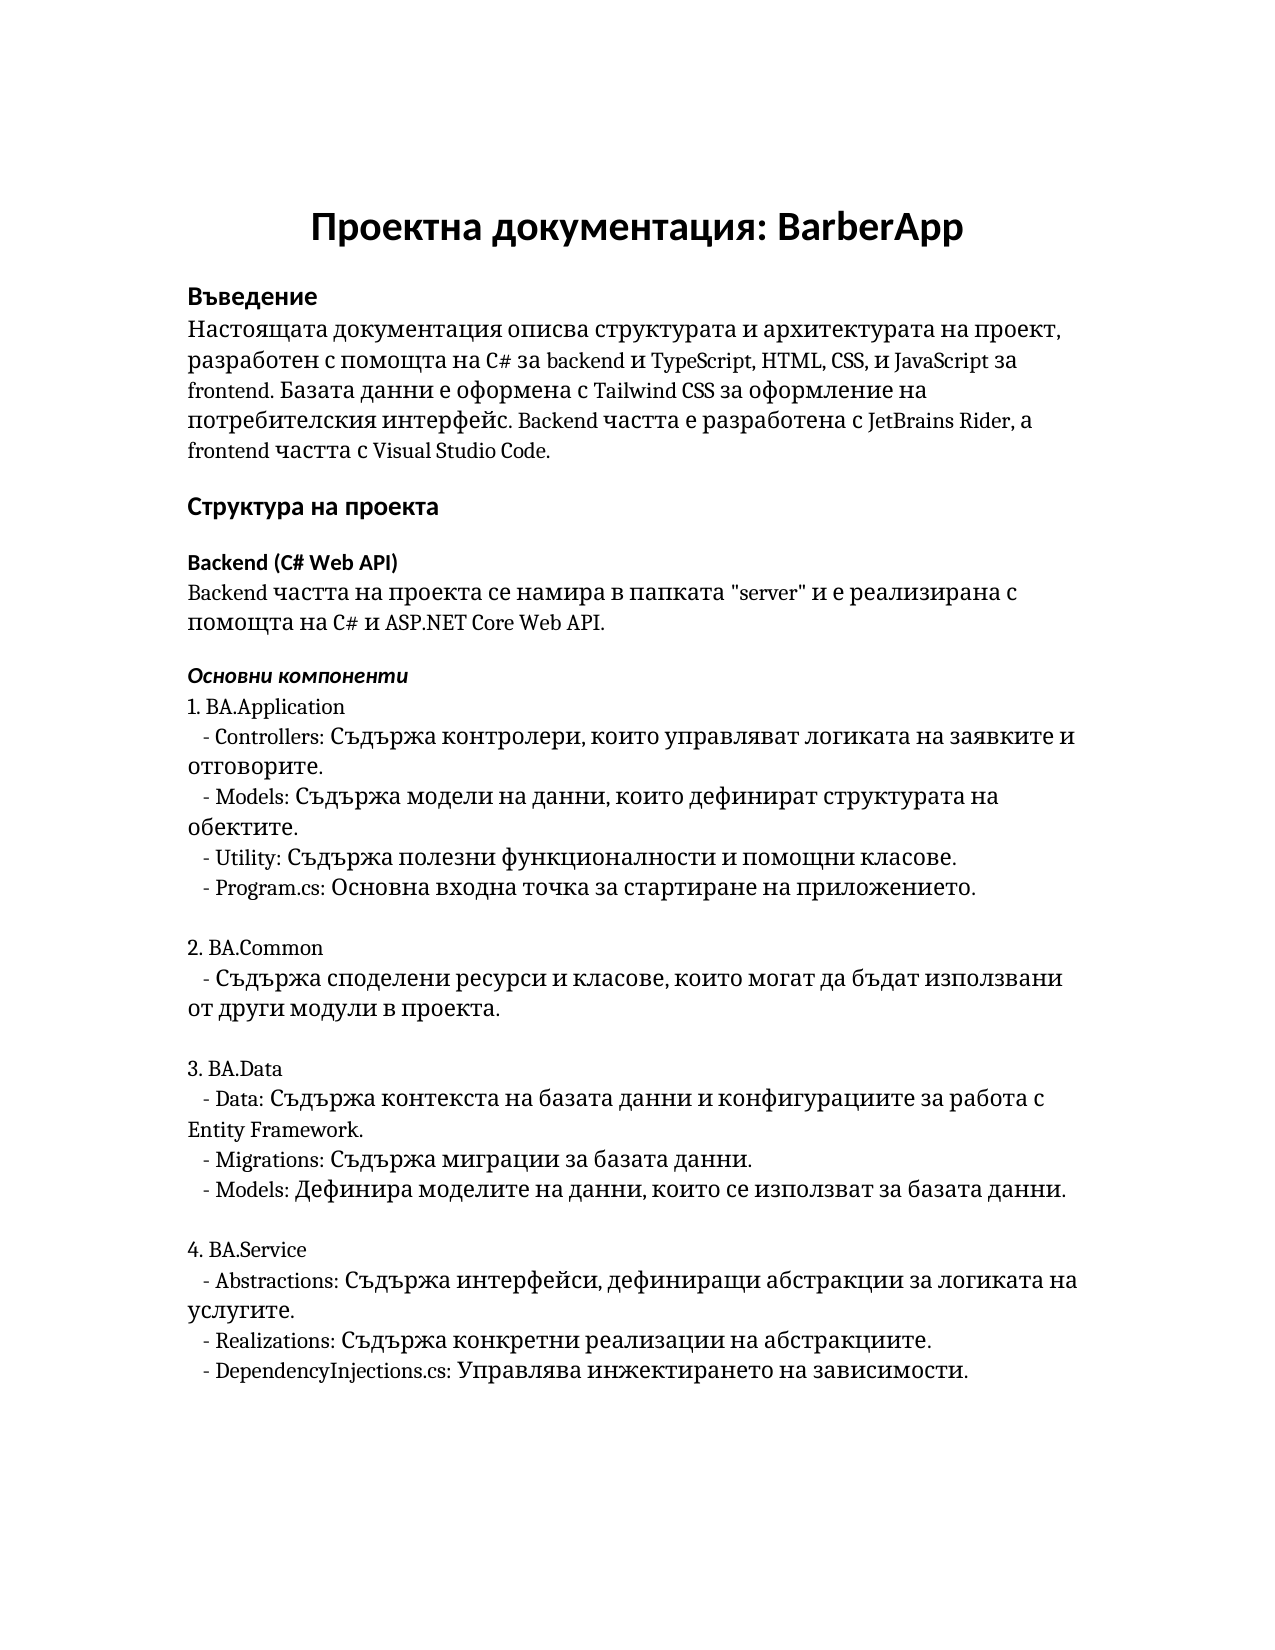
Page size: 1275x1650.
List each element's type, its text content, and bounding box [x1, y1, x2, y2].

text 1. BA.Application - Controllers: Съдържа контролери, които управляват логиката на заявките и отговорите. - Models: Съдържа модели на данни, които дефинират структурата на обектите. - Utility: Съдържа полезни функционалности и помощни класове. - Program.cs: Основна входна точка за стартиране на приложението. 2. BA.Common - Съдържа споделени ресурси и класове, които могат да бъдат използвани от други модули в проекта. 3. BA.Data - Data: Съдържа контекста на базата данни и конфигурациите за работа с Entity Framework. - Migrations: Съдържа миграции за базата данни. - Models: Дефинира моделите на данни, които се използват за базата данни. 4. BA.Service - Abstractions: Съдържа интерфейси, дефиниращи абстракции за логиката на услугите. - Realizations: Съдържа конкретни реализации на абстракциите. - DependencyInjections.cs: Управлява инжектирането на зависимости. [187, 693, 1087, 1384]
text Backend частта на проекта се намира в папката "server" и е реализирана с помощта на C# и ASP.NET Core Web API. [187, 580, 1087, 637]
subtitle Проектна документация: BarberApp [187, 200, 1087, 251]
subtitle Структура на проекта [187, 489, 1087, 522]
subtitle Основни компоненти [187, 661, 1087, 689]
subtitle Backend (C# Web API) [187, 548, 1087, 576]
subtitle Въведение [187, 279, 1087, 312]
text Настоящата документация описва структурата и архитектурата на проект, разработен с помощта на C# за backend и TypeScript, HTML, CSS, и JavaScript за frontend. Базата данни е оформена с Tailwind CSS за оформление на потребителския интерфейс. Backend частта е разработена с JetBrains Rider, а frontend частта с Visual Studio Code. [187, 317, 1087, 464]
